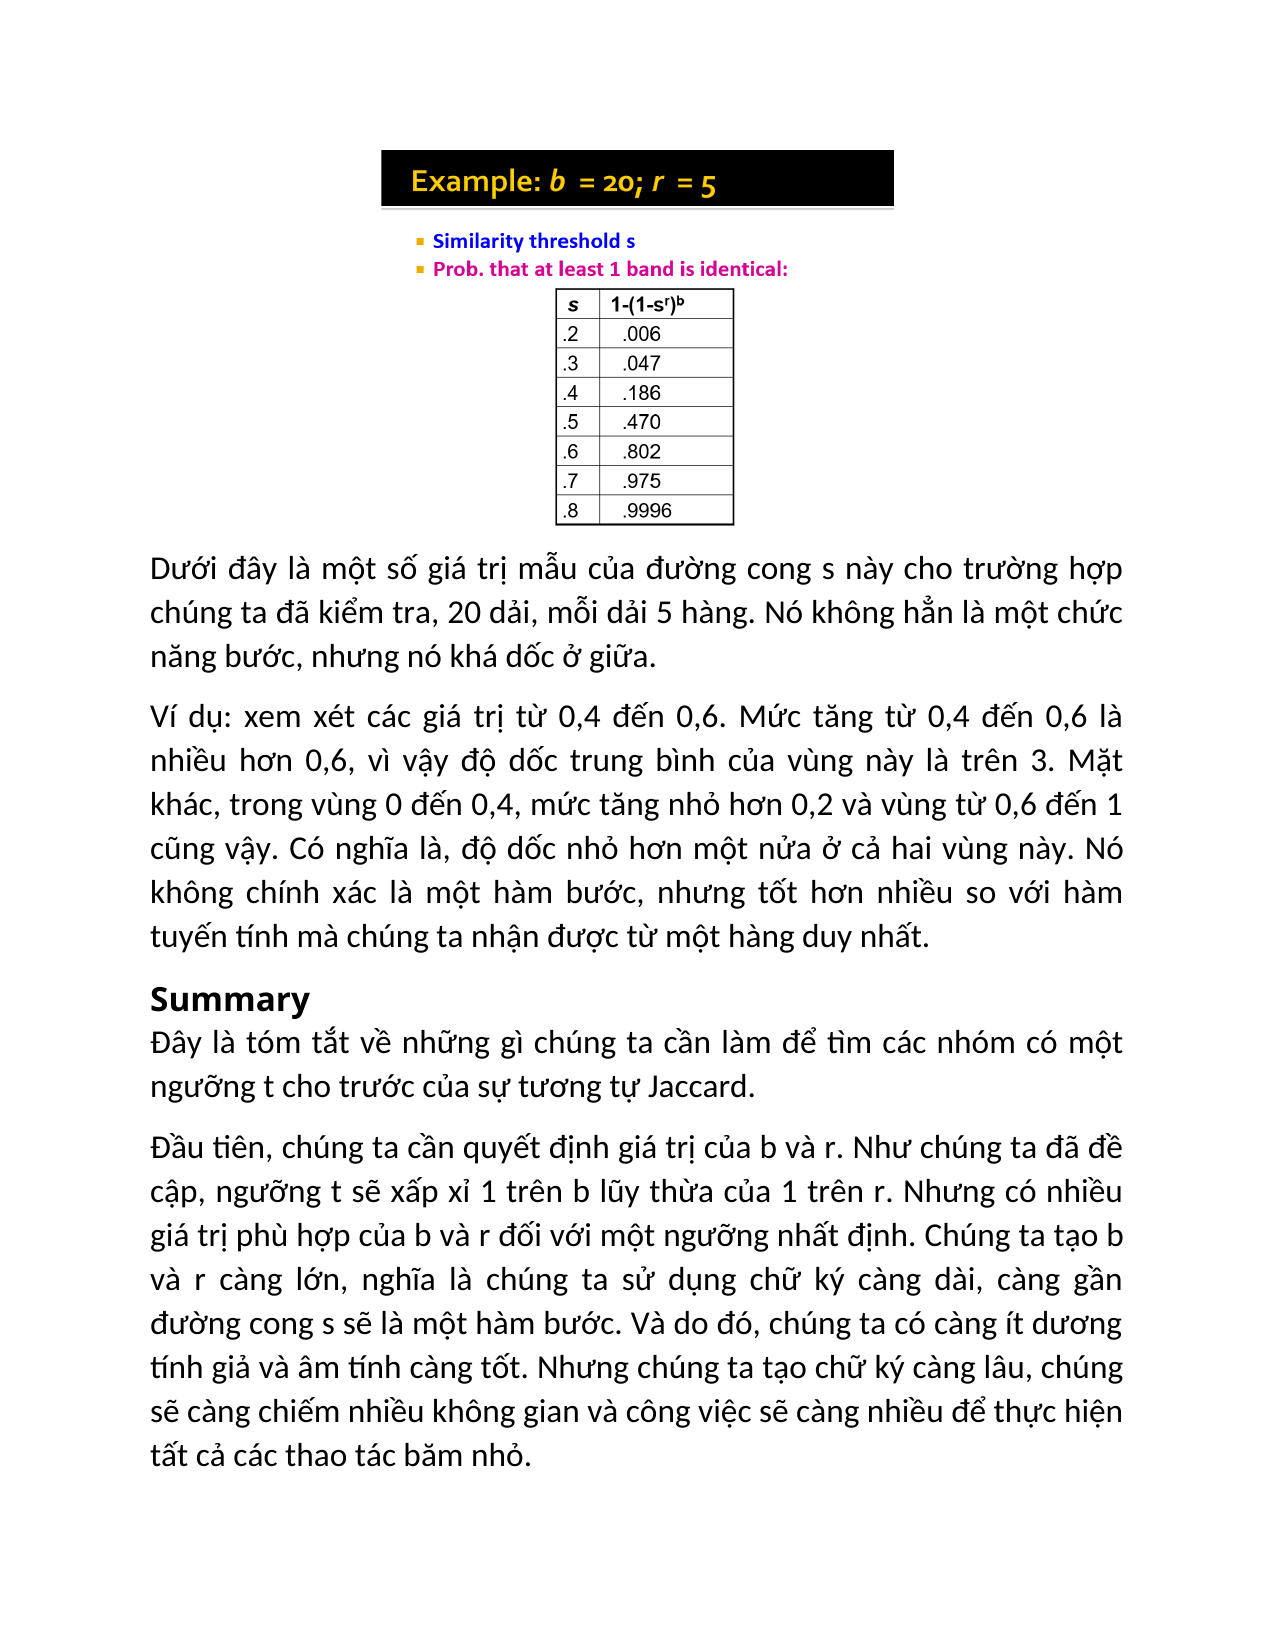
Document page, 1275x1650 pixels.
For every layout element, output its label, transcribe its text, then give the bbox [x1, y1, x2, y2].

picture [381, 150, 894, 529]
text Đầu tiên, chúng ta cần quyết định giá trị của b và r. Như chúng ta đã đề cập, ngưỡng t sẽ xấp xỉ 1 trên b lũy thừa của 1 trên r. Nhưng có nhiều giá trị phù hợp của b và r đối với một ngưỡng nhất định. Chúng ta tạo b và r càng lớn, nghĩa là chúng ta sử dụng chữ ký càng dài, càng gần đường cong s sẽ là một hàm bước. Và do đó, chúng ta có càng ít dương tính giả và âm tính càng tốt. Nhưng chúng ta tạo chữ ký càng lâu, chúng sẽ càng chiếm nhiều không gian và công việc sẽ càng nhiều để thực hiện tất cả các thao tác băm nhỏ. [150, 1126, 1125, 1474]
text Ví dụ: xem xét các giá trị từ 0,4 đến 0,6. Mức tăng từ 0,4 đến 0,6 là nhiều hơn 0,6, vì vậy độ dốc trung bình của vùng này là trên 3. Mặt khác, trong vùng 0 đến 0,4, mức tăng nhỏ hơn 0,2 và vùng từ 0,6 đến 1 cũng vậy. Có nghĩa là, độ dốc nhỏ hơn một nửa ở cả hai vùng này. Nó không chính xác là một hàm bước, nhưng tốt hơn nhiều so với hàm tuyến tính mà chúng ta nhận được từ một hàng duy nhất. [150, 696, 1125, 956]
subtitle Summary [150, 976, 1125, 1021]
text Đây là tóm tắt về những gì chúng ta cần làm để tìm các nhóm có một ngưỡng t cho trước của sự tương tự Jaccard. [150, 1021, 1125, 1106]
text Dưới đây là một số giá trị mẫu của đường cong s này cho trường hợp chúng ta đã kiểm tra, 20 dải, mỗi dải 5 hàng. Nó không hẳn là một chức năng bước, nhưng nó khá dốc ở giữa. [150, 547, 1125, 676]
